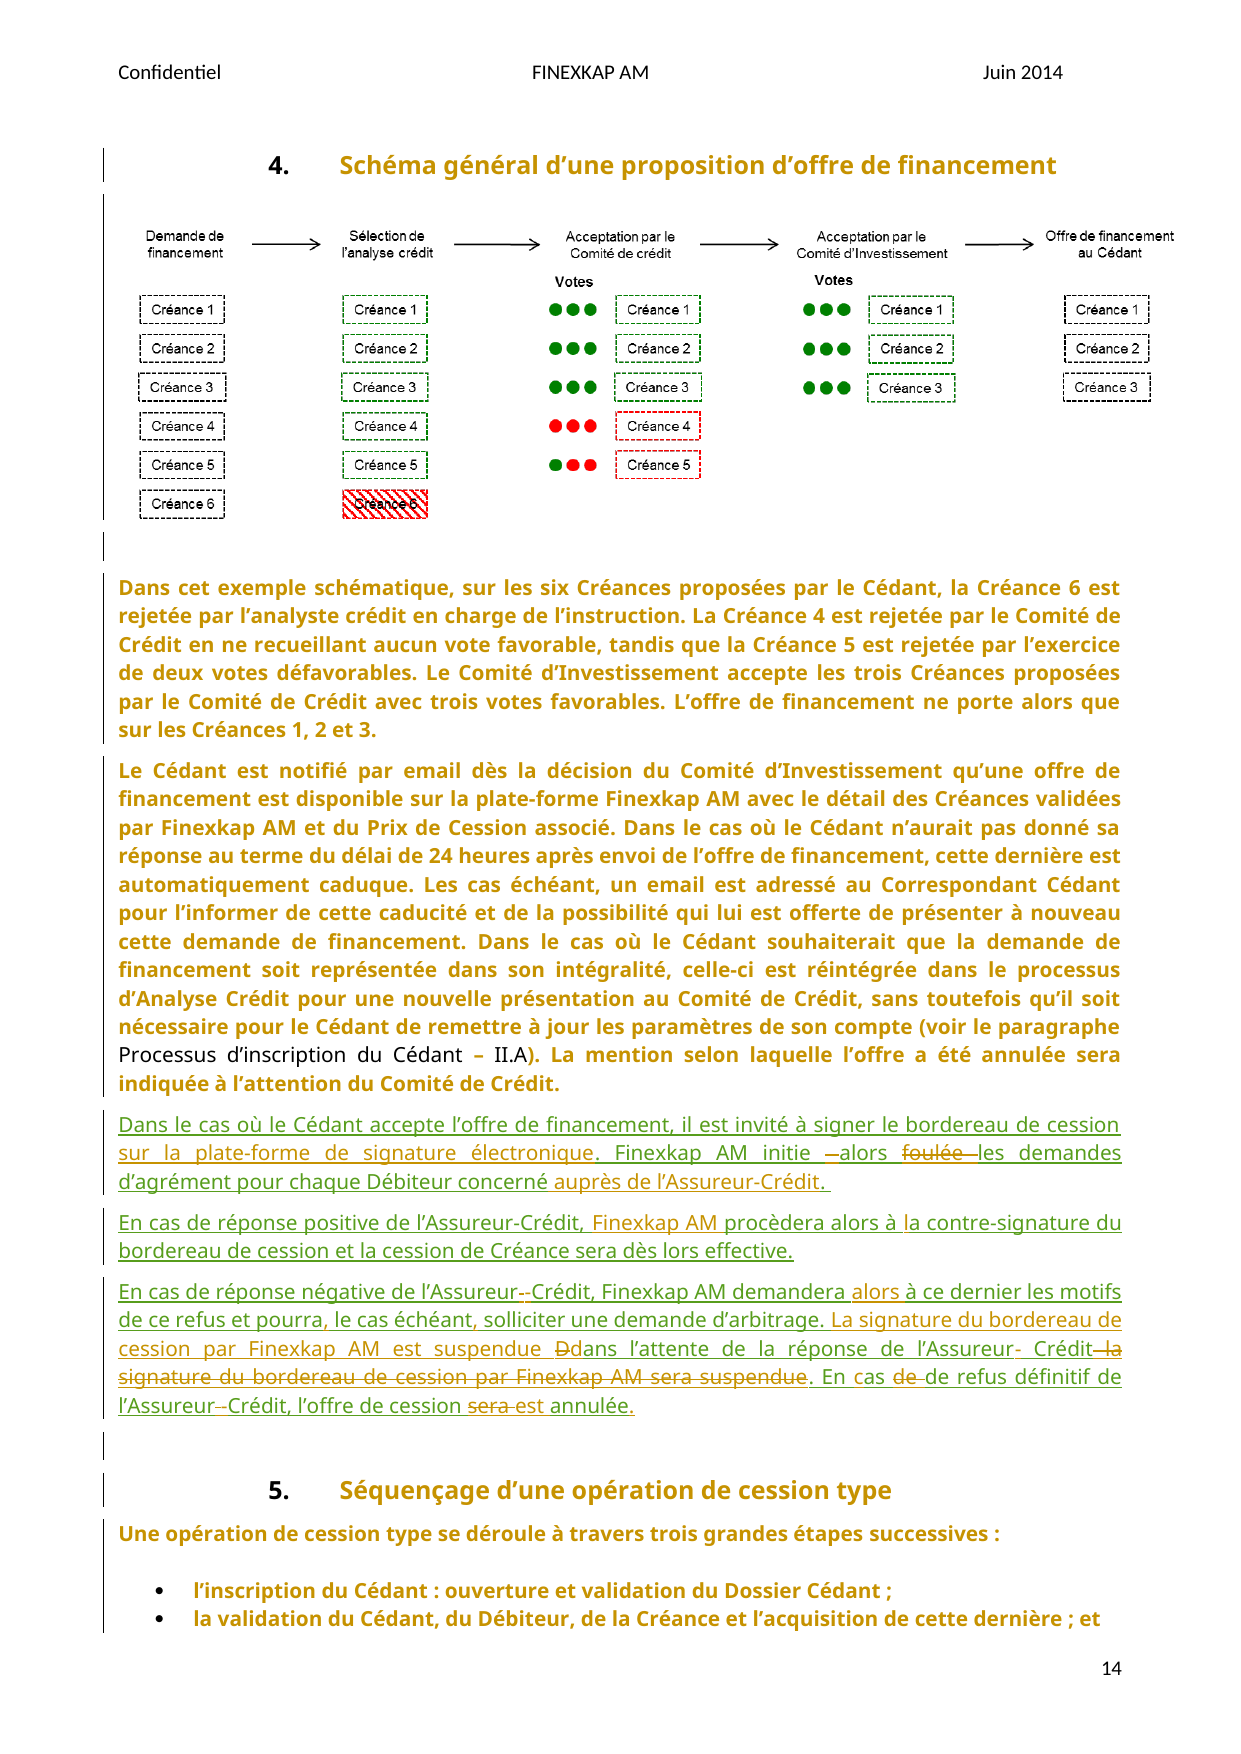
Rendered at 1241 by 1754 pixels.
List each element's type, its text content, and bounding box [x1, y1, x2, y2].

subtitle Séquençage d’une opération de cession type [268, 1473, 1122, 1507]
text Le Cédant est notifié par email dès la décision du Comité d’Investissement qu’une offre de financement est disponible sur la plate-forme Finexkap AM avec le détail des Créances validées par Finexkap AM et du Prix de Cession associé. Dans le cas où le Cédant n’aurait pas donné sa réponse au terme du délai de 24 heures après envoi de l’offre de financement, cette dernière est automatiquement caduque. Les cas échéant, un email est adressé au Correspondant Cédant pour l’informer de cette caducité et de la possibilité qui lui est offerte de présenter à nouveau cette demande de financement. Dans le cas où le Cédant souhaiterait que la demande de financement soit représentée dans son intégralité, celle-ci est réintégrée dans le processus d’Analyse Crédit pour une nouvelle présentation au Comité de Crédit, sans toutefois qu’il soit nécessaire pour le Cédant de remettre à jour les paramètres de son compte (voir le paragraphe – III.A). La mention selon laquelle l’offre a été annulée sera indiquée à l’attention du Comité de Crédit. [118, 756, 1122, 1097]
list la validation du Cédant, du Débiteur, de la Créance et l’acquisition de cette dernière ; et [156, 1604, 1122, 1633]
text Dans cet exemple schématique, sur les six Créances proposées par le Cédant, la Créance 6 est rejetée par l’analyste crédit en charge de l’instruction. La Créance 4 est rejetée par le Comité de Crédit en ne recueillant aucun vote favorable, tandis que la Créance 5 est rejetée par l’exercice de deux votes défavorables. Le Comité d’Investissement accepte les trois Créances proposées par le Comité de Crédit avec trois votes favorables. L’offre de financement ne porte alors que sur les Créances 1, 2 et 3. [118, 573, 1122, 744]
subtitle Schéma général d’une proposition d’offre de financement [268, 148, 1122, 182]
list l’inscription du Cédant : ouverture et validation du Dossier Cédant ; [156, 1576, 1122, 1604]
text Une opération de cession type se déroule à travers trois grandes étapes successives : [118, 1519, 1122, 1548]
picture [118, 222, 1185, 520]
